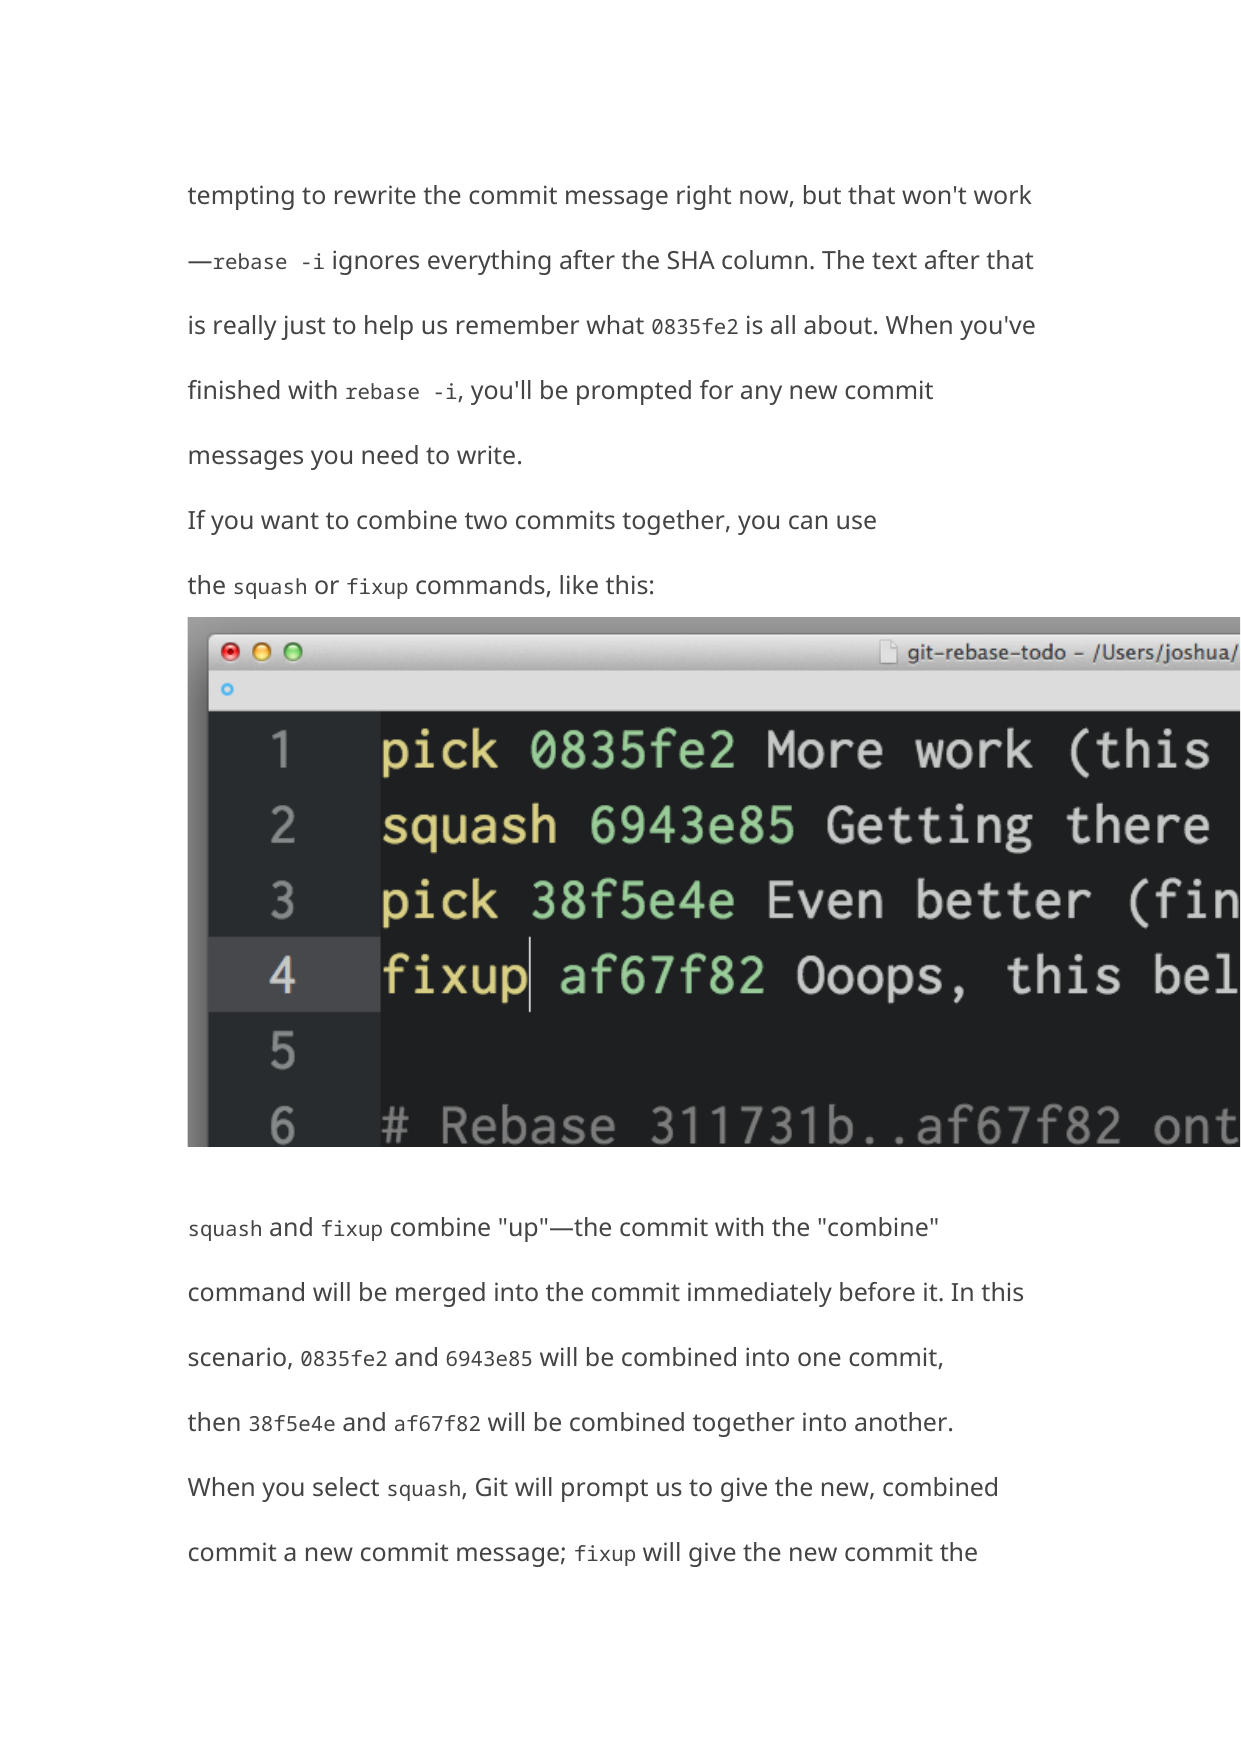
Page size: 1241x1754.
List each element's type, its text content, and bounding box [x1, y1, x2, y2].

text squash and fixup combine "up"—the commit with the "combine" command will be merged into the commit immediately before it. In this scenario, 0835fe2 and 6943e85 will be combined into one commit, then 38f5e4e and af67f82 will be combined together into another. [187, 1194, 1053, 1454]
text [187, 1454, 1053, 1584]
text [187, 162, 1053, 487]
picture [187, 617, 1241, 1147]
text If you want to combine two commits together, you can use the squash or fixup commands, like this: [187, 487, 1053, 617]
